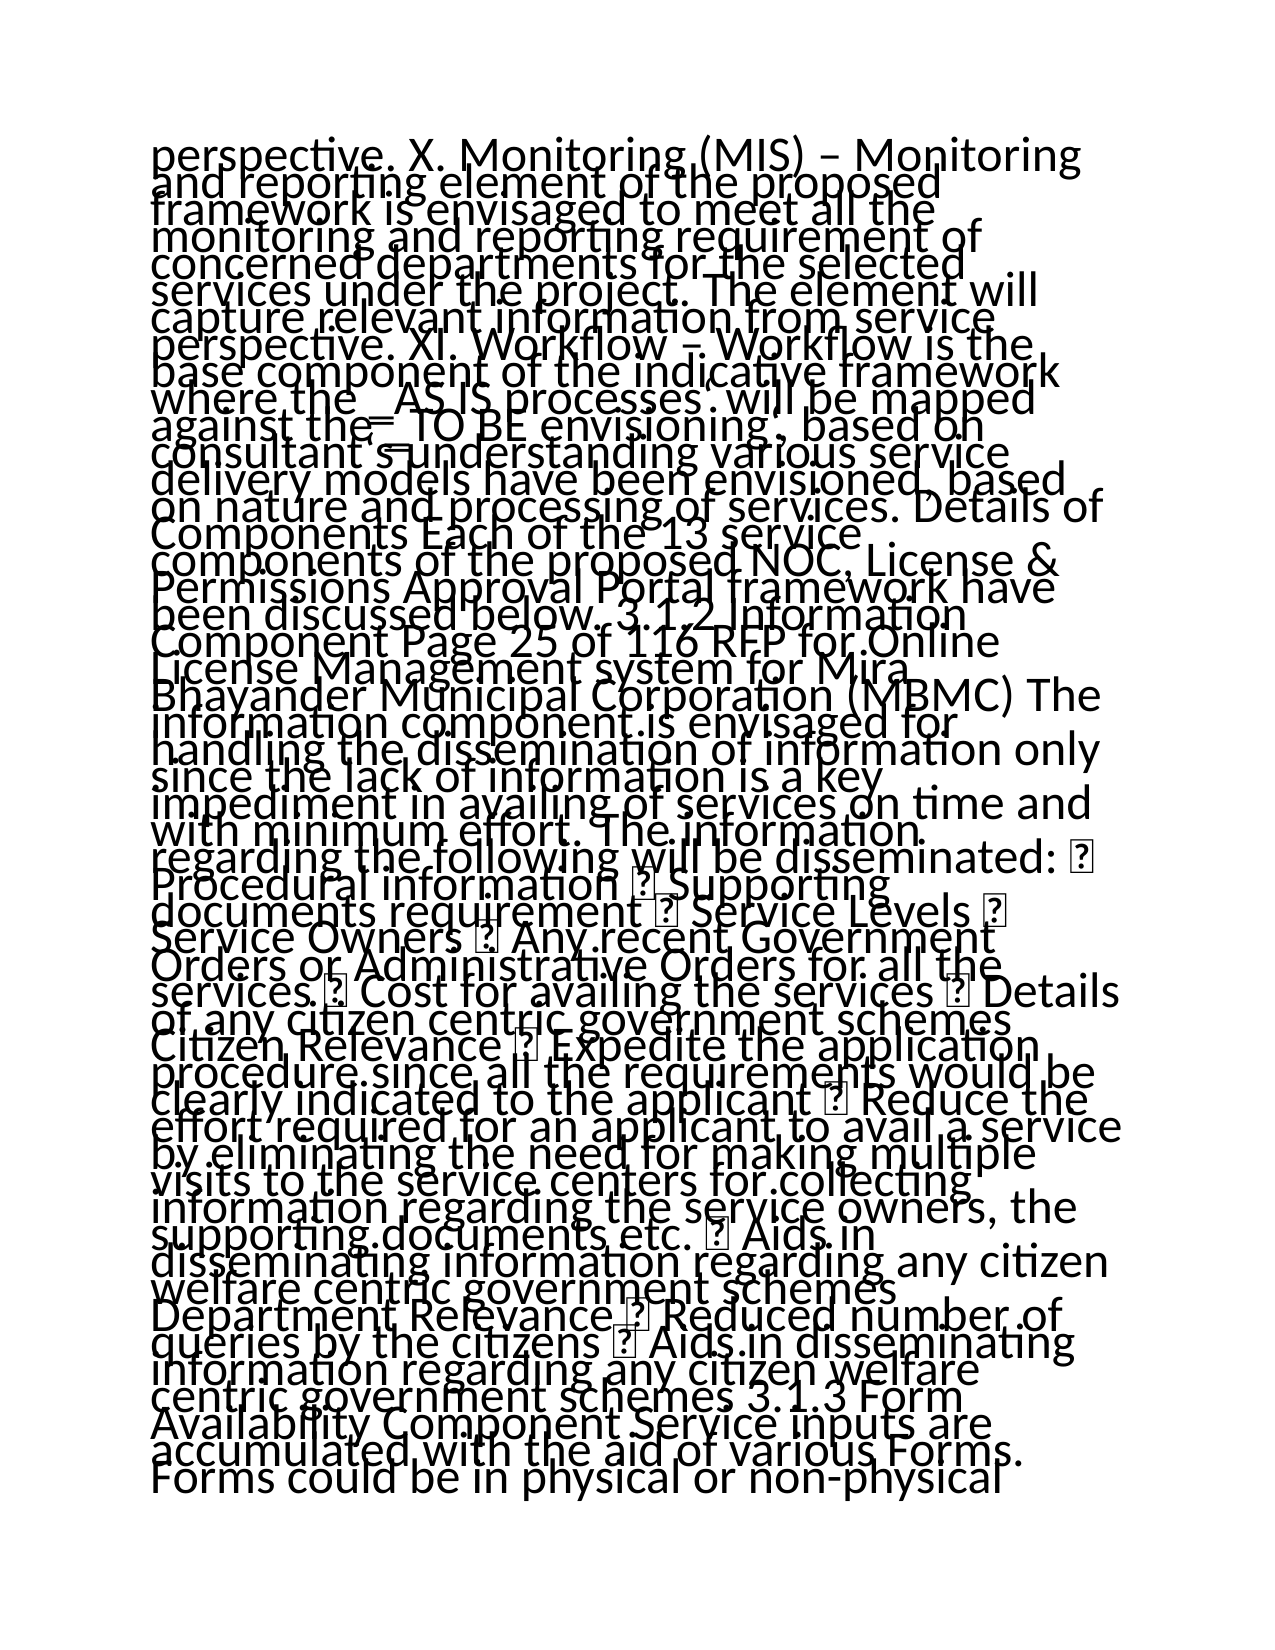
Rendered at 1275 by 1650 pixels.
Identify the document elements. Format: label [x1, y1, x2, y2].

text [150, 150, 1125, 1499]
